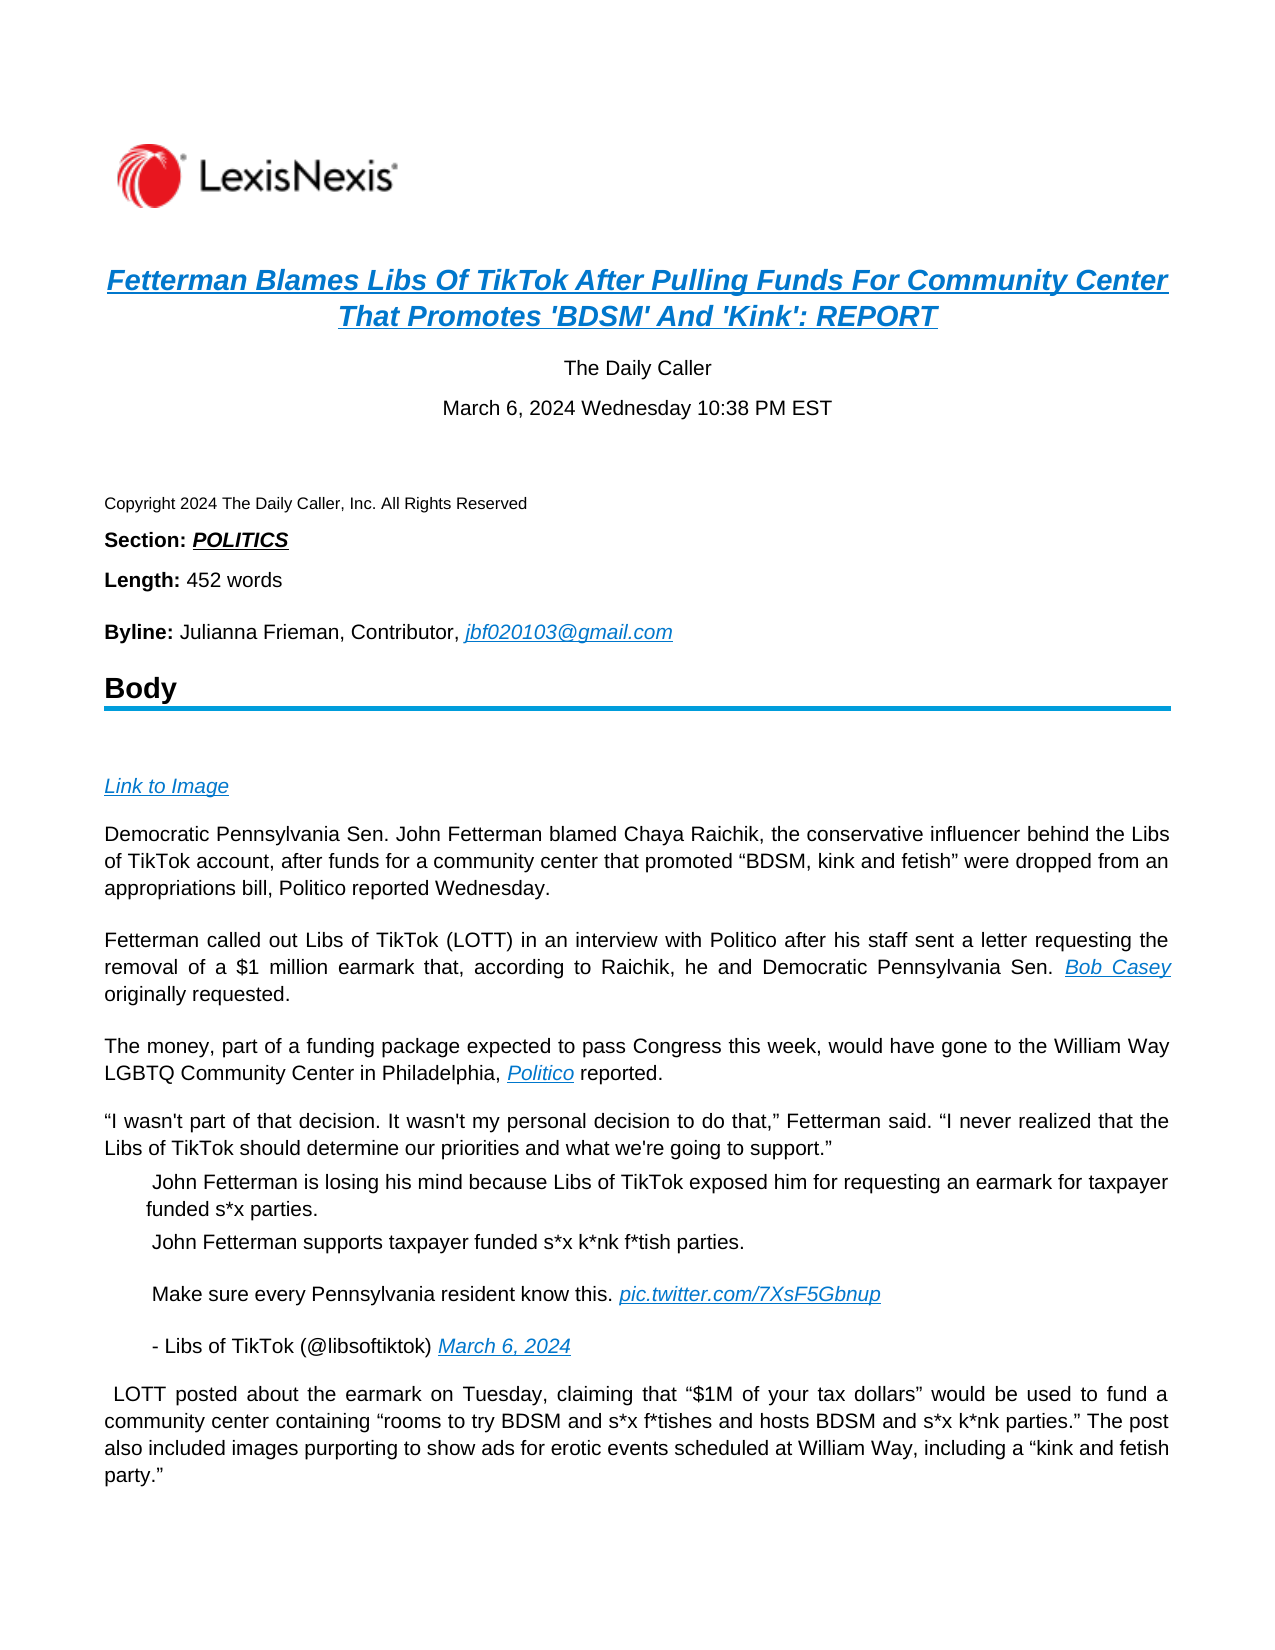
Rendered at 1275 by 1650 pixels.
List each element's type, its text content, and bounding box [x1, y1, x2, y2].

text John Fetterman supports taxpayer funded s*x k*nk f*tish parties. [146, 1227, 1171, 1254]
text John Fetterman is losing his mind because Libs of TikTok exposed him for requesting an earmark for taxpayer funded s*x parties. [146, 1166, 1171, 1221]
text Make sure every Pennsylvania resident know this. pic.twitter.com/7XsF5Gbnup [146, 1279, 1171, 1306]
text The Daily Caller [104, 353, 1171, 380]
text Fetterman called out Libs of TikTok (LOTT) in an interview with Politico after his staff sent a letter requesting the removal of a $1 million earmark that, according to Raichik, he and Democratic Pennsylvania Sen. Bob Casey originally requested. [104, 925, 1171, 1006]
text Link to Image [104, 771, 1171, 798]
subtitle Fetterman Blames Libs Of TikTok After Pulling Funds For Community Center That Promotes 'BDSM' And 'Kink': REPORT [104, 261, 1171, 332]
text “I wasn't part of that decision. It wasn't my personal decision to do that,” Fetterman said. “I never realized that the Libs of TikTok should determine our priorities and what we're going to support.” [104, 1106, 1171, 1160]
text LOTT posted about the earmark on Tuesday, claiming that “$1M of your tax dollars” would be used to fund a community center containing “rooms to try BDSM and s*x f*tishes and hosts BDSM and s*x k*nk parties.” The post also included images purporting to show ads for erotic events scheduled at William Way, including a “kink and fetish party.” [104, 1379, 1171, 1487]
text March 6, 2024 Wednesday 10:38 PM EST [104, 393, 1171, 420]
text The money, part of a funding package expected to pass Congress this week, would have gone to the William Way LGBTQ Community Center in Philadelphia, Politico reported. [104, 1031, 1171, 1085]
text Copyright 2024 The Daily Caller, Inc. All Rights Reserved [104, 461, 1171, 513]
text Length: 452 words [104, 565, 1171, 592]
text Section: POLITICS [104, 525, 1171, 552]
picture [104, 144, 412, 208]
text Democratic Pennsylvania Sen. John Fetterman blamed Chaya Raichik, the conservative influencer behind the Libs of TikTok account, after funds for a community center that promoted “BDSM, kink and fetish” were dropped from an appropriations bill, Politico reported Wednesday. [104, 818, 1171, 900]
text Byline: Julianna Frieman, Contributor, jbf020103@gmail.com [104, 617, 1171, 644]
text - Libs of TikTok (@libsoftiktok) March 6, 2024 [146, 1331, 1171, 1358]
text Body [104, 669, 1171, 704]
